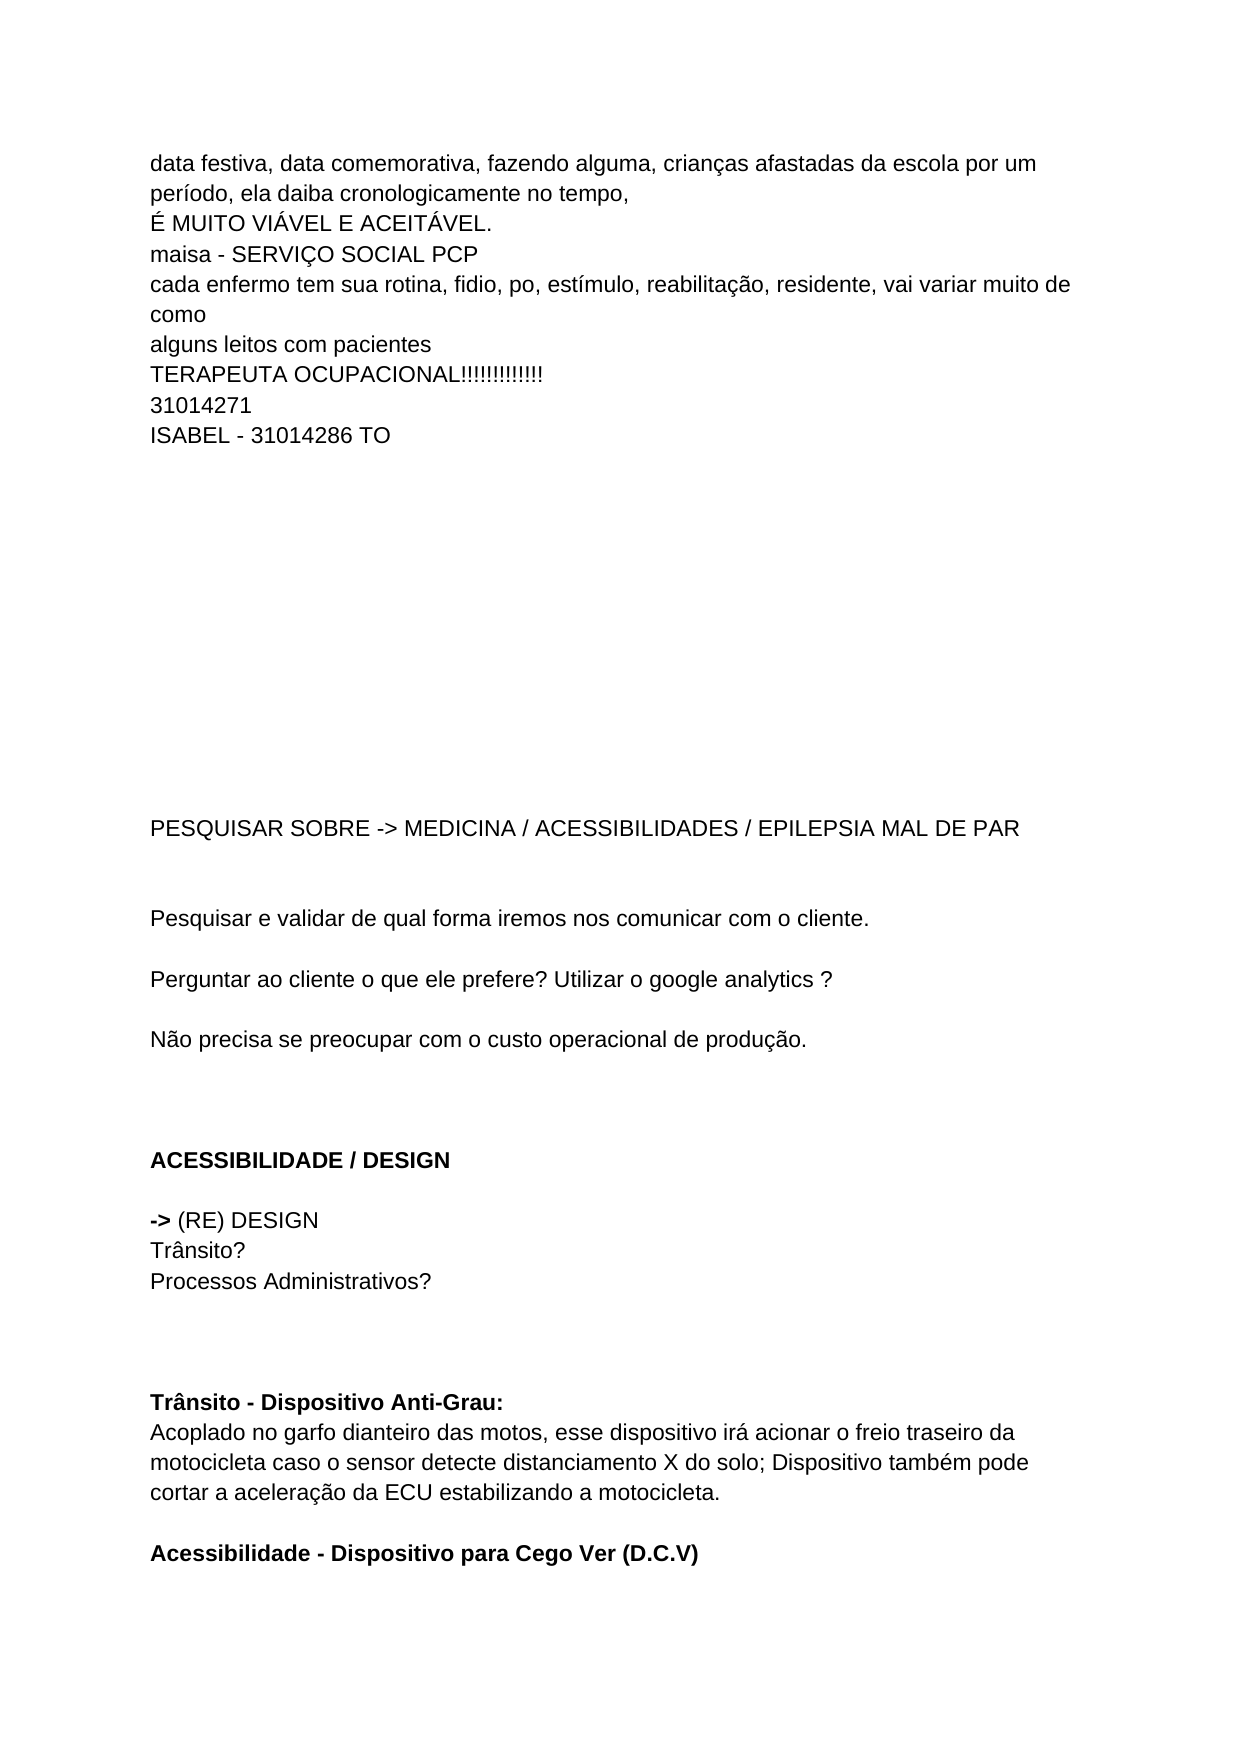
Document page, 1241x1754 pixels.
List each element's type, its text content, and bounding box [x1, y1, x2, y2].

text Trânsito? [150, 1237, 1090, 1264]
text Perguntar ao cliente o que ele prefere? Utilizar o google analytics ? [150, 966, 1090, 992]
text Acessibilidade - Dispositivo para Cego Ver (D.C.V) [150, 1539, 1090, 1566]
text Trânsito - Dispositivo Anti-Grau: [150, 1388, 1090, 1415]
text cada enfermo tem sua rotina, fidio, po, estímulo, reabilitação, residente, vai variar muito de como [150, 271, 1090, 327]
text Acoplado no garfo dianteiro das motos, esse dispositivo irá acionar o freio traseiro da motocicleta caso o sensor detecte distanciamento X do solo; Dispositivo também pode cortar a aceleração da ECU estabilizando a motocicleta. [150, 1419, 1090, 1506]
text PESQUISAR SOBRE -> MEDICINA / ACESSIBILIDADES / EPILEPSIA MAL DE PAR [150, 814, 1090, 841]
text ACESSIBILIDADE / DESIGN [150, 1147, 1090, 1173]
text -> (RE) DESIGN [150, 1207, 1090, 1234]
text alguns leitos com pacientes [150, 331, 1090, 358]
text TERAPEUTA OCUPACIONAL!!!!!!!!!!!!! [150, 361, 1090, 388]
text É MUITO VIÁVEL E ACEITÁVEL. [150, 210, 1090, 237]
text Pesquisar e validar de qual forma iremos nos comunicar com o cliente. [150, 905, 1090, 932]
text maisa - SERVIÇO SOCIAL PCP [150, 241, 1090, 267]
text data festiva, data comemorativa, fazendo alguma, crianças afastadas da escola por um período, ela daiba cronologicamente no tempo, [150, 150, 1090, 207]
text Não precisa se preocupar com o custo operacional de produção. [150, 1026, 1090, 1052]
text 31014271 [150, 392, 1090, 418]
text ISABEL - 31014286 TO [150, 422, 1090, 448]
text Processos Administrativos? [150, 1268, 1090, 1294]
